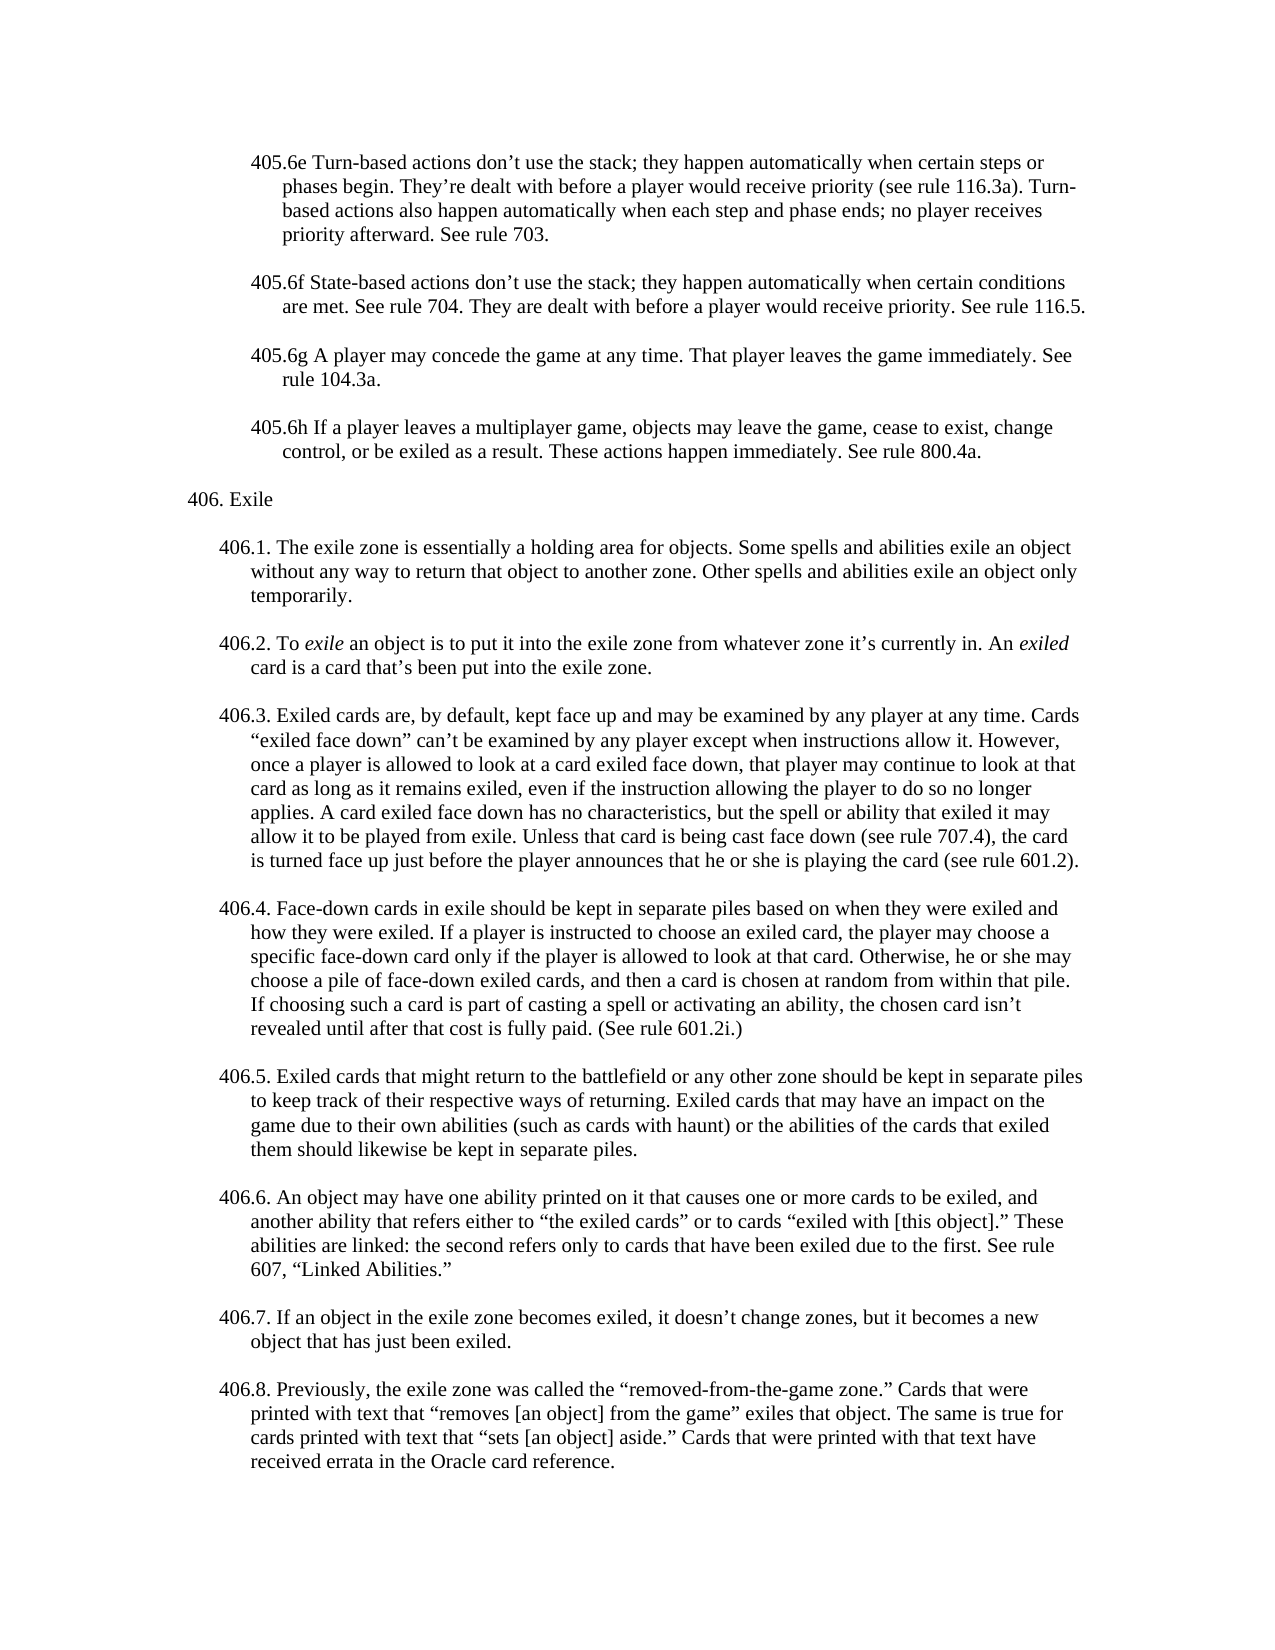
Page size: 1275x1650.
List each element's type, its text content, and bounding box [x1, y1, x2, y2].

text 406.5. Exiled cards that might return to the battlefield or any other zone should be kept in separate piles to keep track of their respective ways of returning. Exiled cards that may have an impact on the game due to their own abilities (such as cards with haunt) or the abilities of the cards that exiled them should likewise be kept in separate piles. [219, 1064, 1087, 1161]
text 406. Exile [187, 487, 1087, 511]
text 406.7. If an object in the exile zone becomes exiled, it doesn’t change zones, but it becomes a new object that has just been exiled. [219, 1305, 1087, 1353]
text 405.6h If a player leaves a multiplayer game, objects may leave the game, cease to exist, change control, or be exiled as a result. These actions happen immediately. See rule 800.4a. [251, 415, 1087, 463]
text 405.6e Turn-based actions don’t use the stack; they happen automatically when certain steps or phases begin. They’re dealt with before a player would receive priority (see rule 116.3a). Turn-based actions also happen automatically when each step and phase ends; no player receives priority afterward. See rule 703. [251, 150, 1087, 246]
text 406.8. Previously, the exile zone was called the “removed-from-the-game zone.” Cards that were printed with text that “removes [an object] from the game” exiles that object. The same is true for cards printed with text that “sets [an object] aside.” Cards that were printed with that text have received errata in the Oracle card reference. [219, 1377, 1087, 1473]
text 405.6f State-based actions don’t use the stack; they happen automatically when certain conditions are met. See rule 704. They are dealt with before a player would receive priority. See rule 116.5. [251, 270, 1087, 318]
text 406.4. Face-down cards in exile should be kept in separate piles based on when they were exiled and how they were exiled. If a player is instructed to choose an exiled card, the player may choose a specific face-down card only if the player is allowed to look at that card. Otherwise, he or she may choose a pile of face-down exiled cards, and then a card is chosen at random from within that pile. If choosing such a card is part of casting a spell or activating an ability, the chosen card isn’t revealed until after that cost is fully paid. (See rule 601.2i.) [219, 896, 1087, 1040]
text 406.3. Exiled cards are, by default, kept face up and may be examined by any player at any time. Cards “exiled face down” can’t be examined by any player except when instructions allow it. However, once a player is allowed to look at a card exiled face down, that player may continue to look at that card as long as it remains exiled, even if the instruction allowing the player to do so no longer applies. A card exiled face down has no characteristics, but the spell or ability that exiled it may allow it to be played from exile. Unless that card is being cast face down (see rule 707.4), the card is turned face up just before the player announces that he or she is playing the card (see rule 601.2). [219, 703, 1087, 872]
text 406.1. The exile zone is essentially a holding area for objects. Some spells and abilities exile an object without any way to return that object to another zone. Other spells and abilities exile an object only temporarily. [219, 535, 1087, 607]
text 406.6. An object may have one ability printed on it that causes one or more cards to be exiled, and another ability that refers either to “the exiled cards” or to cards “exiled with [this object].” These abilities are linked: the second refers only to cards that have been exiled due to the first. See rule 607, “Linked Abilities.” [219, 1185, 1087, 1281]
text 405.6g A player may concede the game at any time. That player leaves the game immediately. See rule 104.3a. [251, 342, 1087, 391]
text 406.2. To exile an object is to put it into the exile zone from whatever zone it’s currently in. An exiled card is a card that’s been put into the exile zone. [219, 631, 1087, 679]
